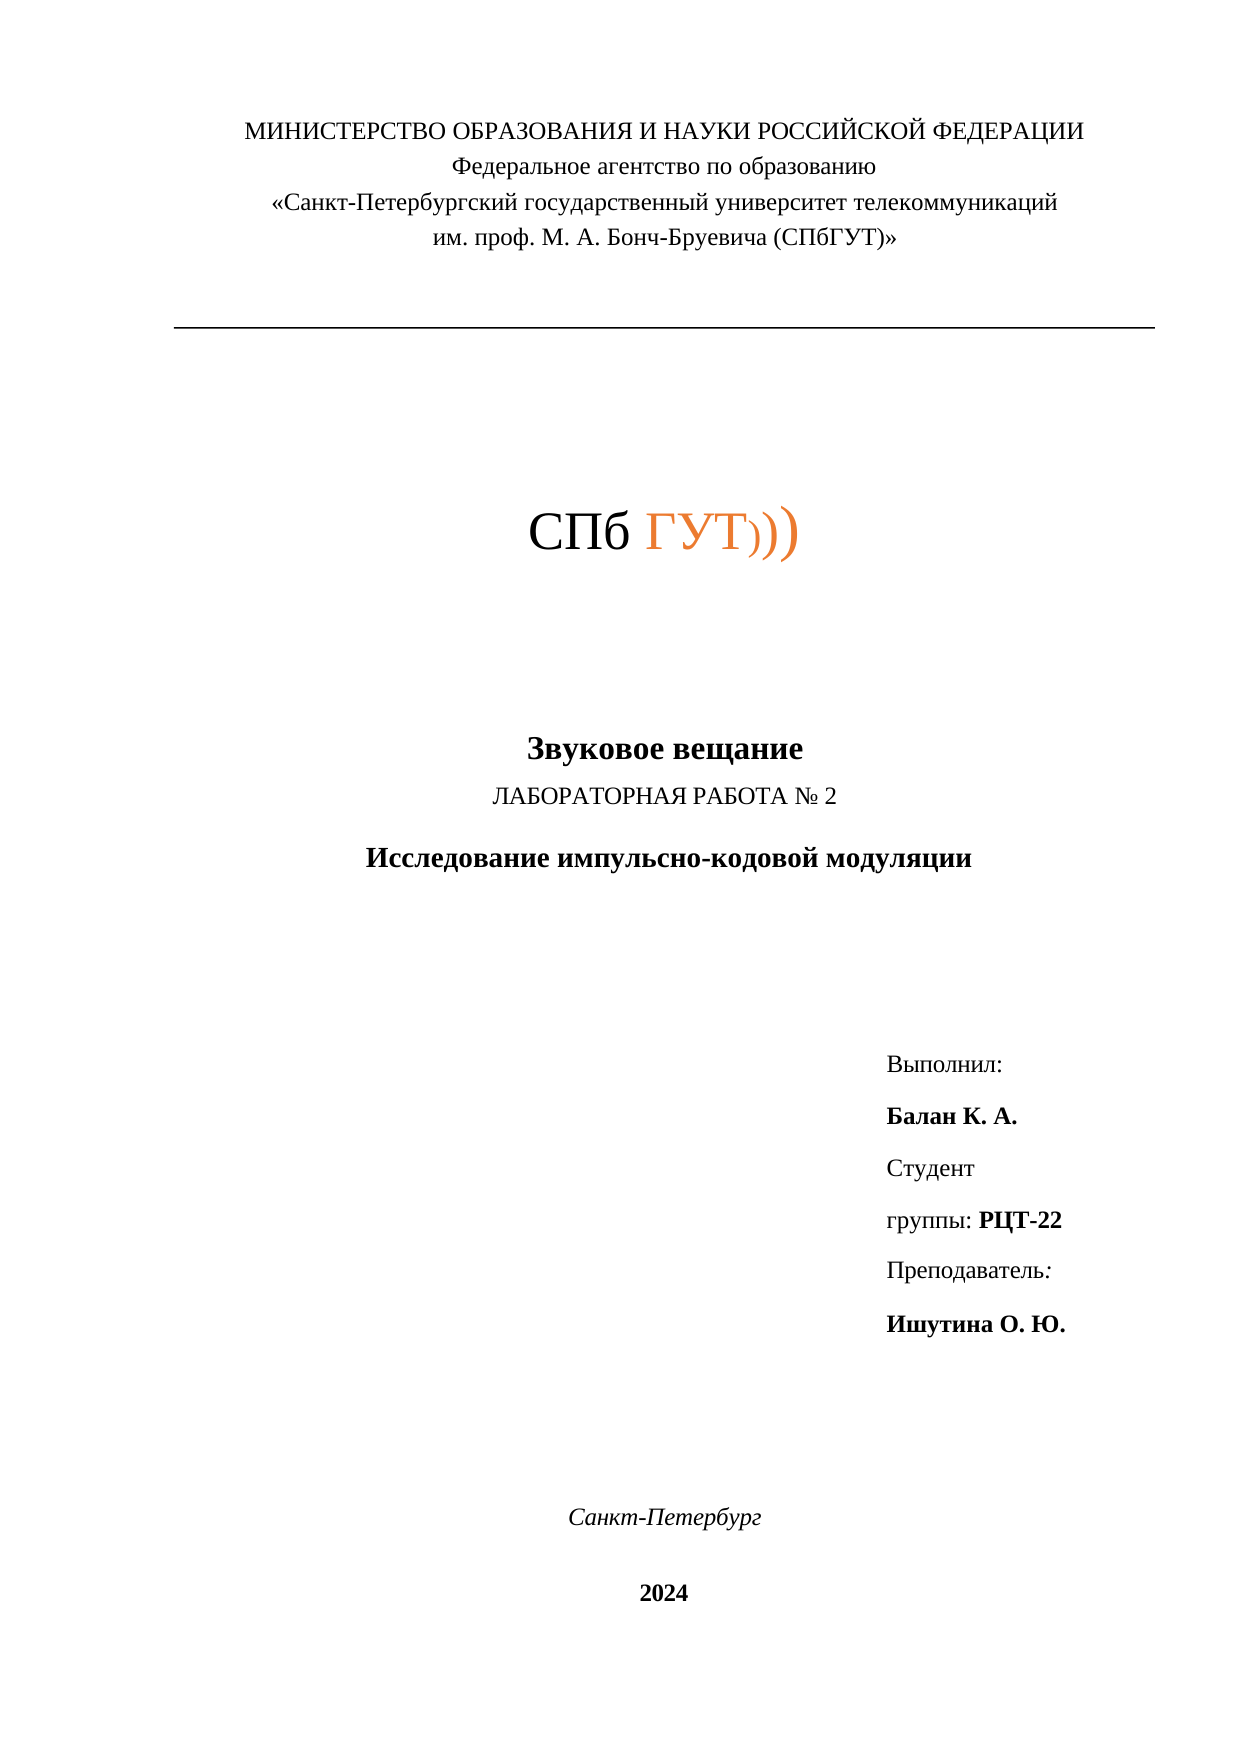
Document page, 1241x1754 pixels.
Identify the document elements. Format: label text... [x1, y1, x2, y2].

text Федеральное агентство по образованию [452, 151, 1230, 180]
text ЛАБОРАТОРНАЯ РАБОТА № 2 [153, 781, 1176, 810]
text МИНИСТЕРСТВО ОБРАЗОВАНИЯ И НАУКИ РОССИЙСКОЙ ФЕДЕРАЦИИ [152, 116, 1176, 144]
text Звуковое вещание [153, 728, 1176, 766]
subtitle Ишутина О. Ю. [886, 1309, 1230, 1338]
text Выполнил: Балан К. А. Студент группы: РЦТ-22 [886, 1049, 1066, 1234]
text «Санкт-Петербургский государственный университет телекоммуникаций им. проф. М. А. Бонч-Бруевича (СПбГУТ)» [271, 187, 1099, 251]
title СПб ГУТ))) [152, 491, 1176, 563]
text Санкт-Петербург [153, 1502, 1176, 1531]
text Исследование импульсно-кодовой модуляции [108, 841, 1230, 874]
text Преподаватель: [886, 1257, 1230, 1284]
